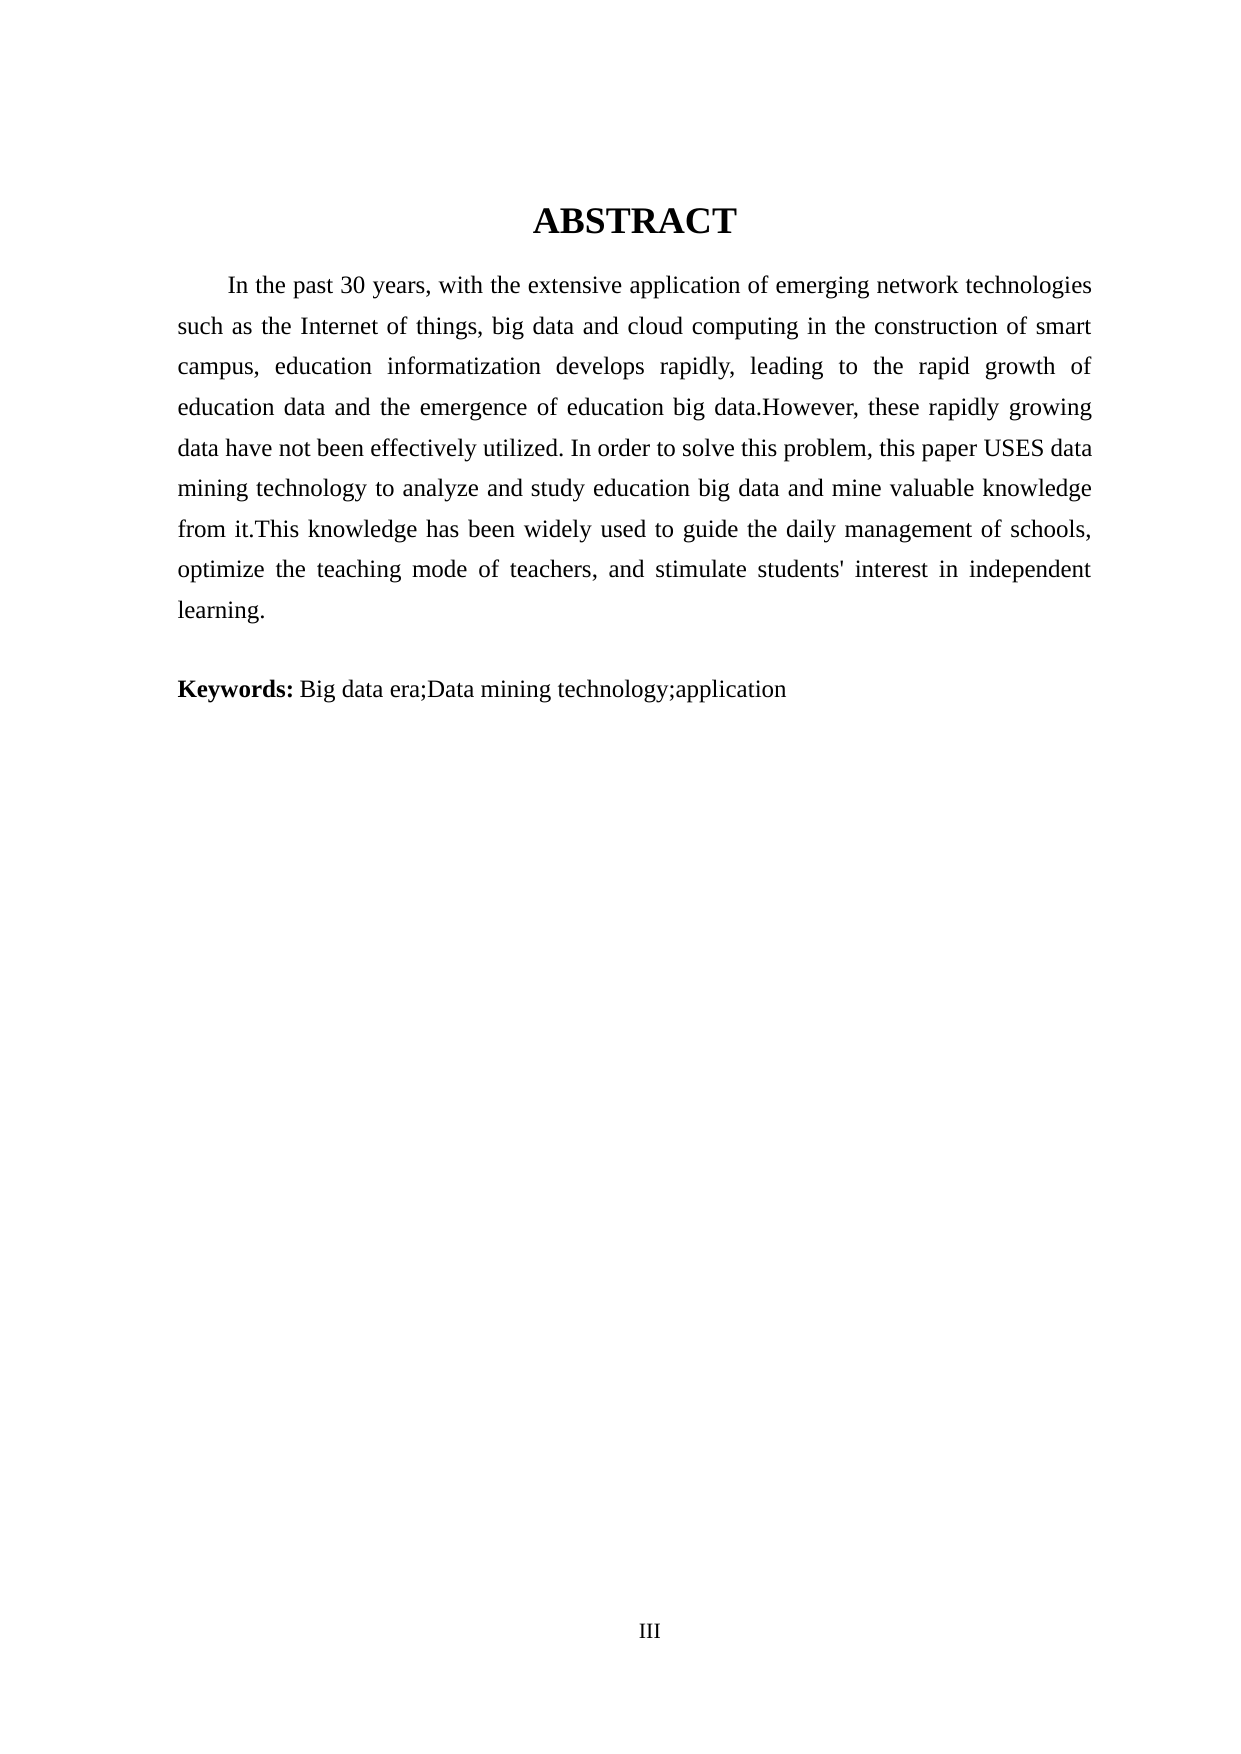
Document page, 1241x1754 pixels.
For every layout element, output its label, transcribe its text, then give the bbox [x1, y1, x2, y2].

text In the past 30 years, with the extensive application of emerging network technologies such as the Internet of things, big data and cloud computing in the construction of smart campus, education informatization develops rapidly, leading to the rapid growth of education data and the emergence of education big data.However, these rapidly growing data have not been effectively utilized. In order to solve this problem, this paper USES data mining technology to analyze and study education big data and mine valuable knowledge from it.This knowledge has been widely used to guide the daily management of schools, optimize the teaching mode of teachers, and stimulate students' interest in independent learning. [177, 268, 1092, 626]
text Keywords: Big data era;Data mining technology;application [177, 673, 1092, 705]
text ABSTRACT [177, 187, 1092, 252]
